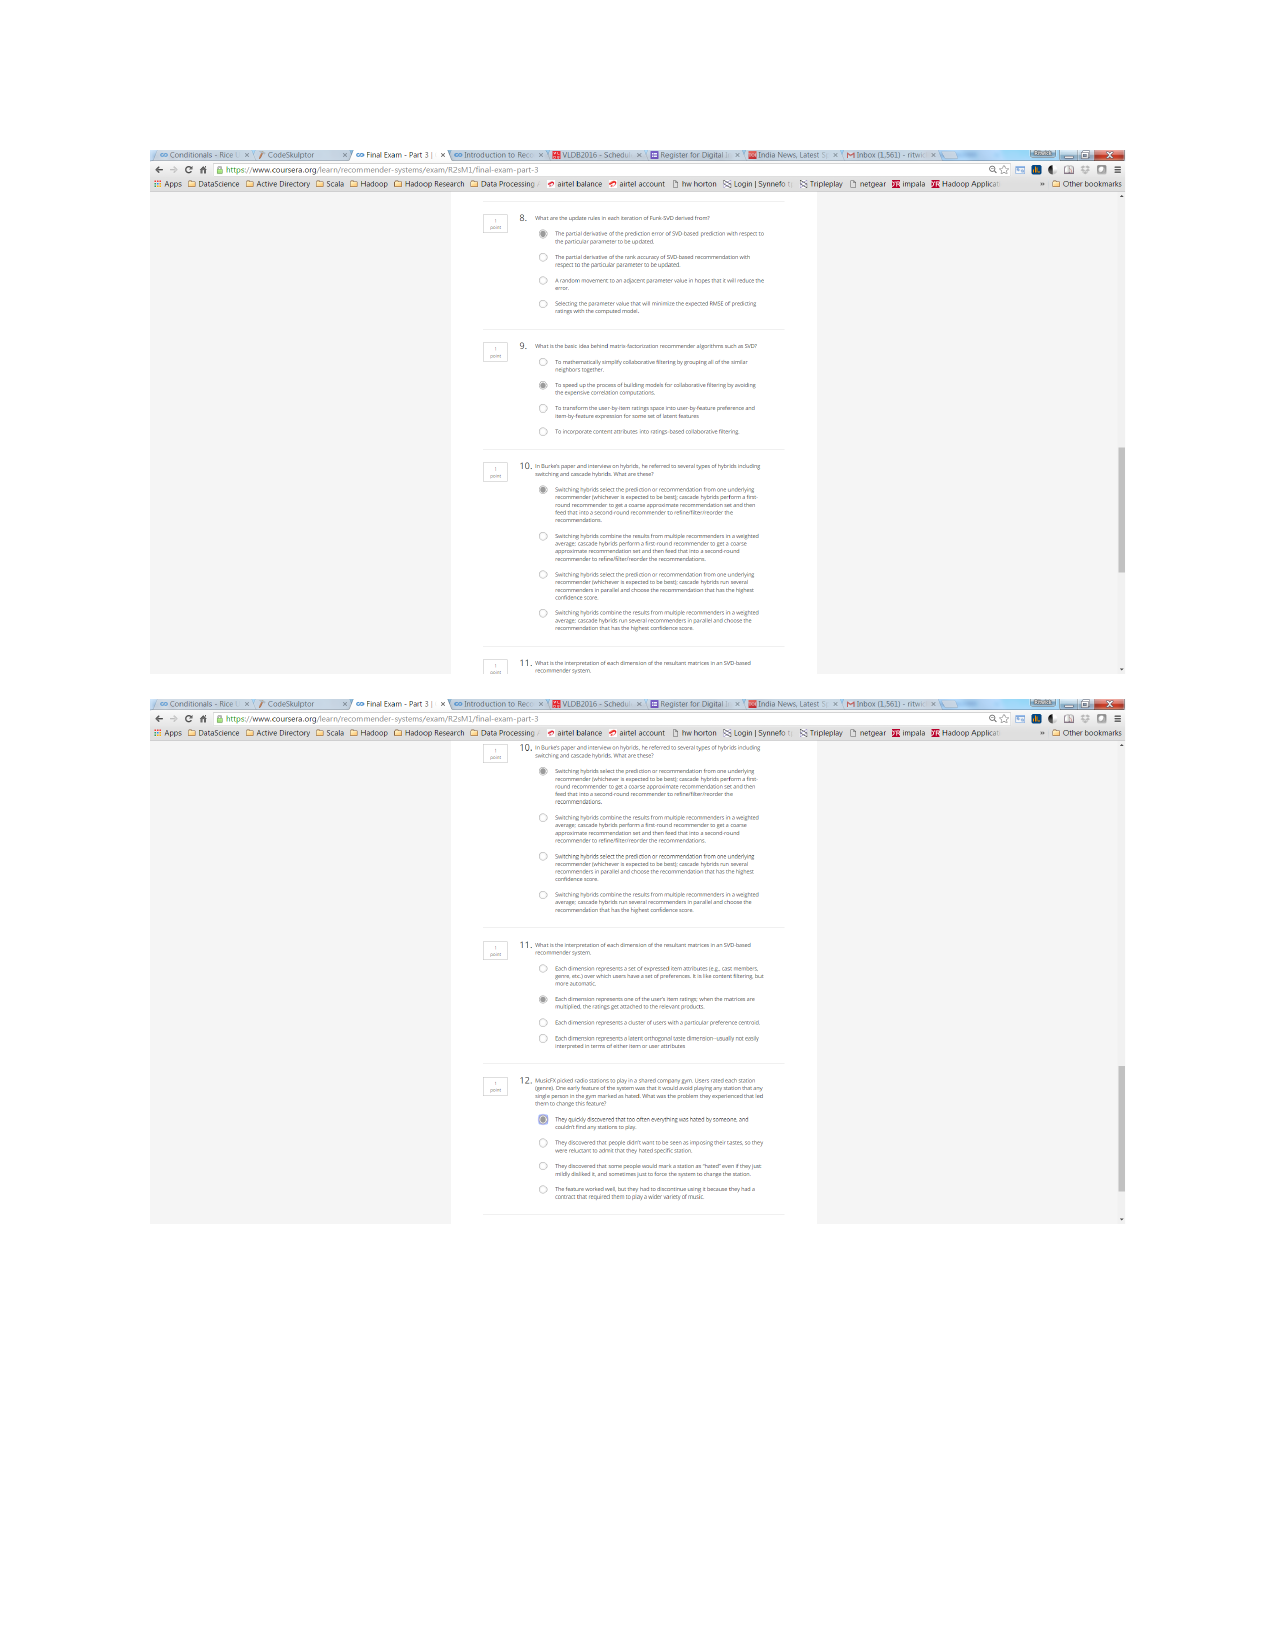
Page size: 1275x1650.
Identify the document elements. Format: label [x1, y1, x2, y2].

picture [150, 150, 1125, 674]
picture [150, 699, 1125, 1224]
